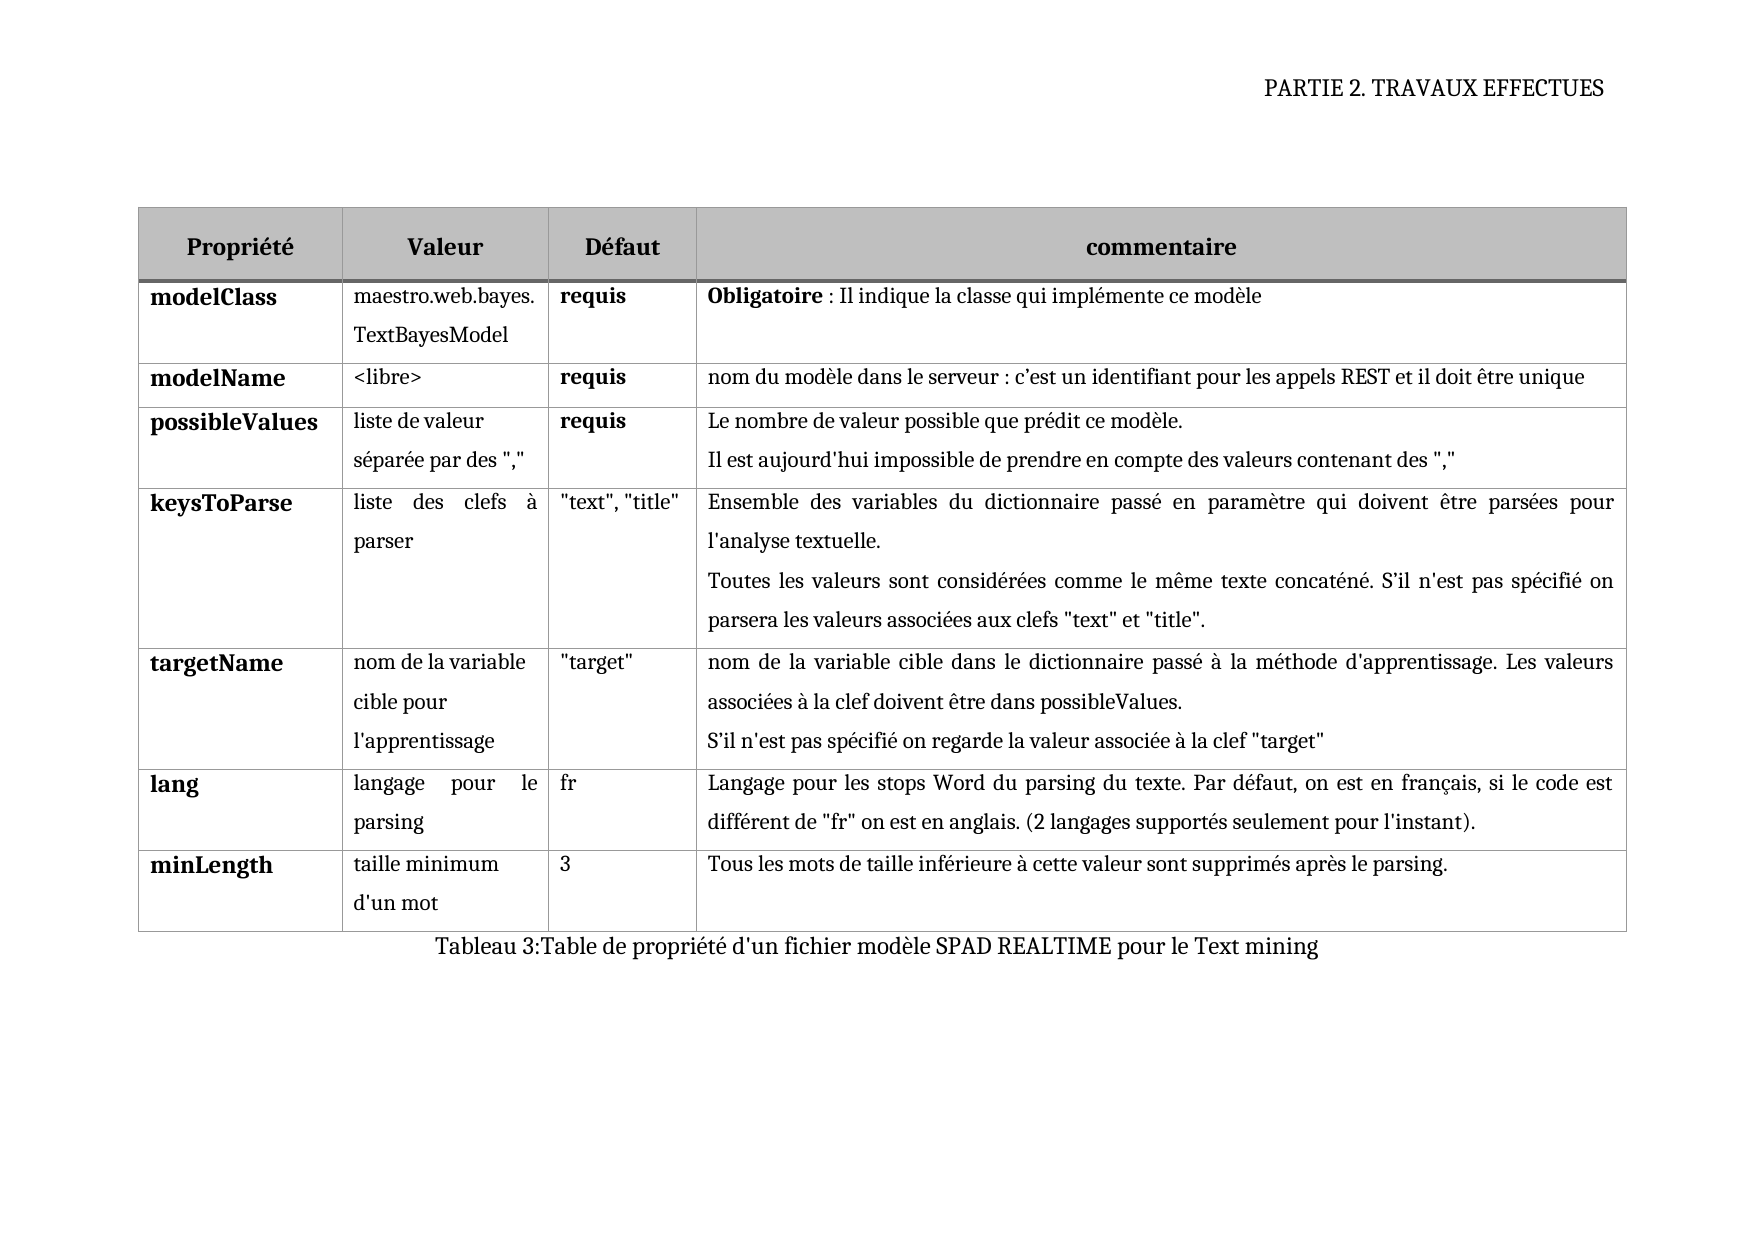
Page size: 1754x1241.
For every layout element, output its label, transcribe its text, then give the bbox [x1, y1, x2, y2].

table_cell lang [139, 770, 342, 850]
table_cell minLength [139, 851, 342, 931]
table_cell 3 [549, 851, 696, 931]
table_cell langage pour le parsing [343, 770, 548, 850]
table_cell modelClass [139, 283, 342, 363]
table_cell requis [549, 283, 696, 363]
table_cell liste de valeur séparée par des "," [343, 408, 548, 488]
text Tableau 3:Table de propriété d'un fichier modèle SPAD REALTIME pour le Text mining [150, 932, 1604, 961]
table_header Valeur [343, 208, 548, 279]
table_cell requis [549, 408, 696, 488]
table_cell maestro.web.bayes.TextBayesModel [343, 283, 548, 363]
table_cell possibleValues [139, 408, 342, 488]
table_header Propriété [139, 208, 342, 279]
table_cell liste des clefs à parser [343, 489, 548, 648]
table_cell requis [549, 364, 696, 407]
table_cell Tous les mots de taille inférieure à cette valeur sont supprimés après le parsing. [697, 851, 1626, 931]
table_cell nom du modèle dans le serveur : c’est un identifiant pour les appels REST et il doit être unique [697, 364, 1626, 407]
table_cell Ensemble des variables du dictionnaire passé en paramètre qui doivent être parsées pour l'analyse textuelle. Toutes les valeurs sont considérées comme le même texte concaténé. S’il n'est pas spécifié on parsera les valeurs associées aux clefs "text" et "title". [697, 489, 1626, 648]
table_cell targetName [139, 649, 342, 768]
table_header commentaire [697, 208, 1626, 279]
table_cell <libre> [343, 364, 548, 407]
table_cell keysToParse [139, 489, 342, 648]
table_cell Le nombre de valeur possible que prédit ce modèle. Il est aujourd'hui impossible de prendre en compte des valeurs contenant des "," [697, 408, 1626, 488]
table_cell "text", "title" [549, 489, 696, 648]
table_cell Obligatoire : Il indique la classe qui implémente ce modèle [697, 283, 1626, 363]
table_cell nom de la variable cible pour l'apprentissage [343, 649, 548, 768]
table_cell Langage pour les stops Word du parsing du texte. Par défaut, on est en français, si le code est différent de "fr" on est en anglais. (2 langages supportés seulement pour l'instant). [697, 770, 1626, 850]
table_cell modelName [139, 364, 342, 407]
table_cell "target" [549, 649, 696, 768]
table_header Défaut [549, 208, 696, 279]
table_cell fr [549, 770, 696, 850]
table_cell nom de la variable cible dans le dictionnaire passé à la méthode d'apprentissage. Les valeurs associées à la clef doivent être dans possibleValues. S’il n'est pas spécifié on regarde la valeur associée à la clef "target" [697, 649, 1626, 768]
table_cell taille minimum d'un mot [343, 851, 548, 931]
